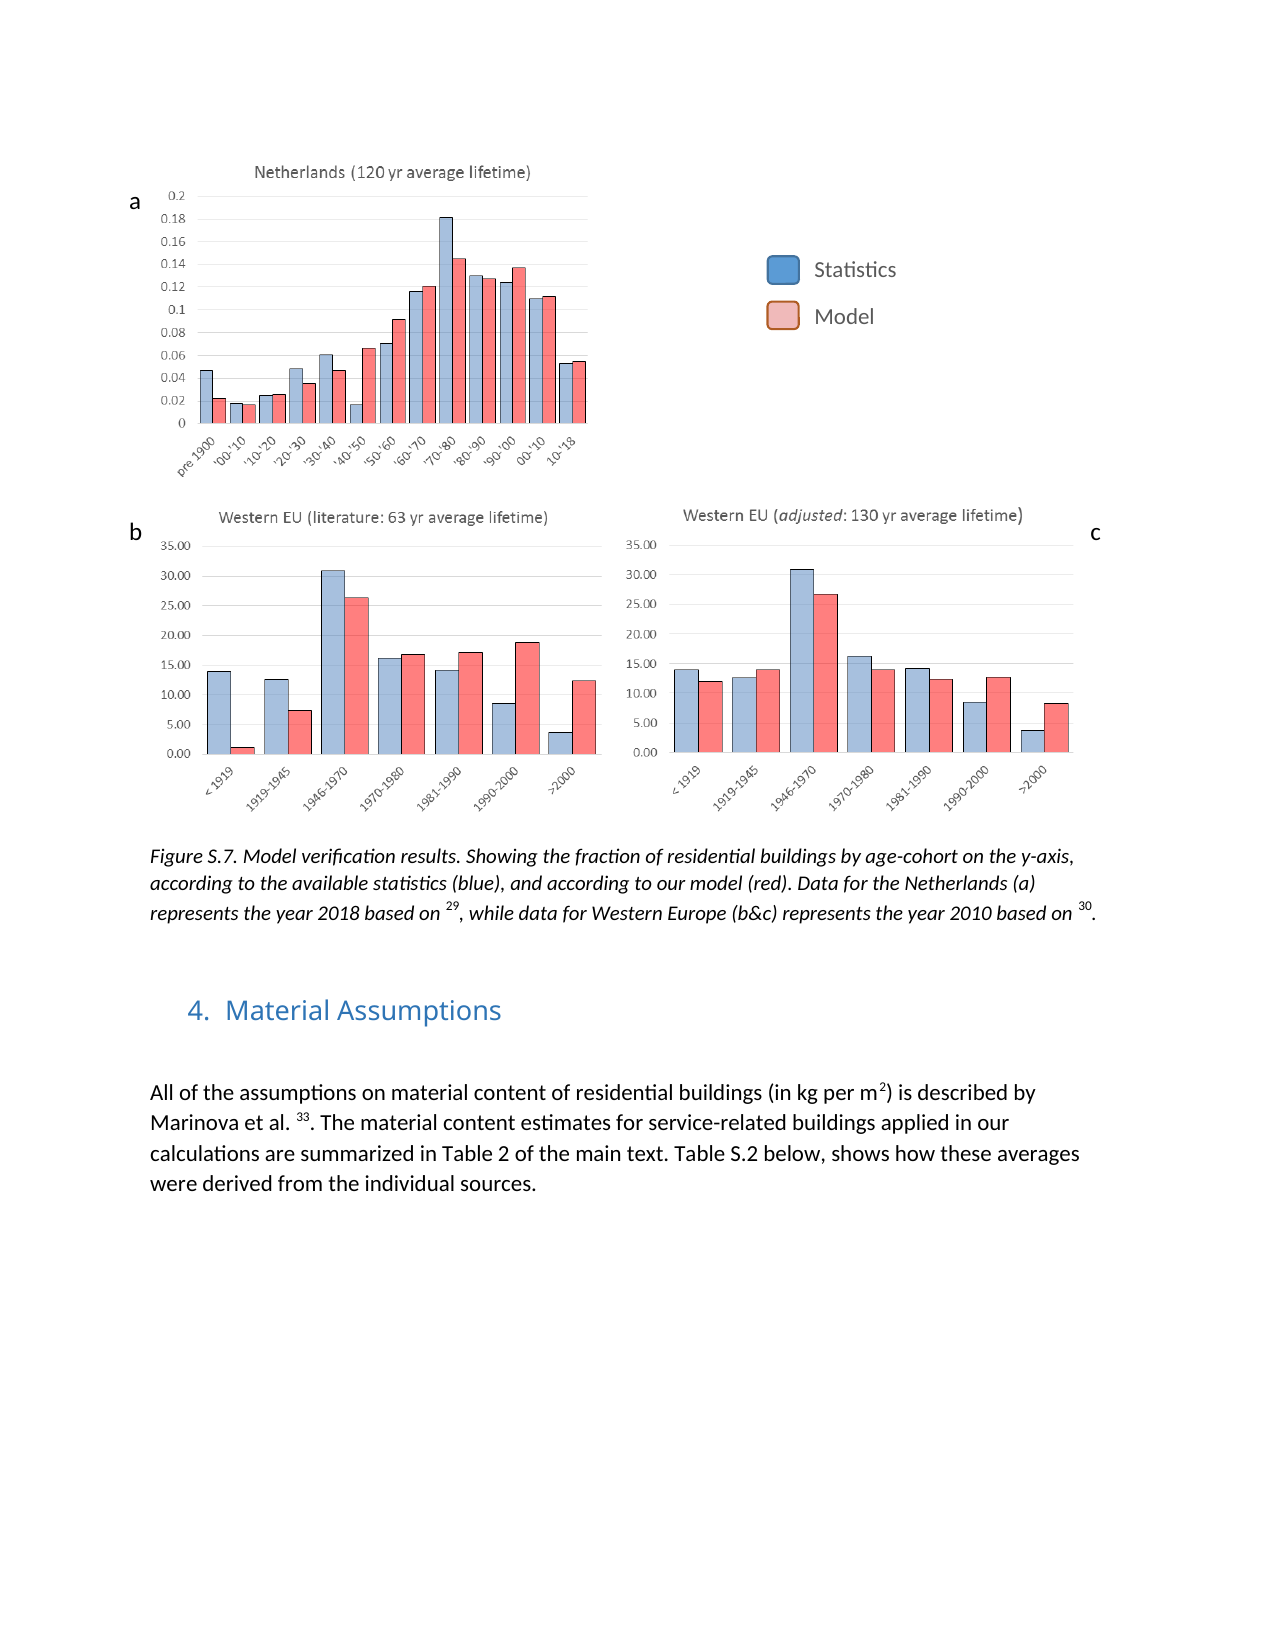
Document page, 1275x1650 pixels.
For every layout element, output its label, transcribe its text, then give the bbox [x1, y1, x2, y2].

picture [150, 150, 634, 477]
subtitle Material Assumptions [187, 992, 1125, 1028]
text Figure S.7. Model verification results. Showing the fraction of residential buildings by age-cohort on the y-axis, according to the available statistics (blue), and according to our model (red). Data for the Netherlands (a) represents the year 2018 based on 29, while data for Western Europe (b&c) represents the year 2010 based on 30. [150, 843, 1125, 926]
picture [150, 495, 1089, 824]
text All of the assumptions on material content of residential buildings (in kg per m2) is described by Marinova et al. 33. The material content estimates for service-related buildings applied in our calculations are summarized in Table 2 of the main text. Table S.2 below, shows how these averages were derived from the individual sources. [150, 1078, 1125, 1197]
